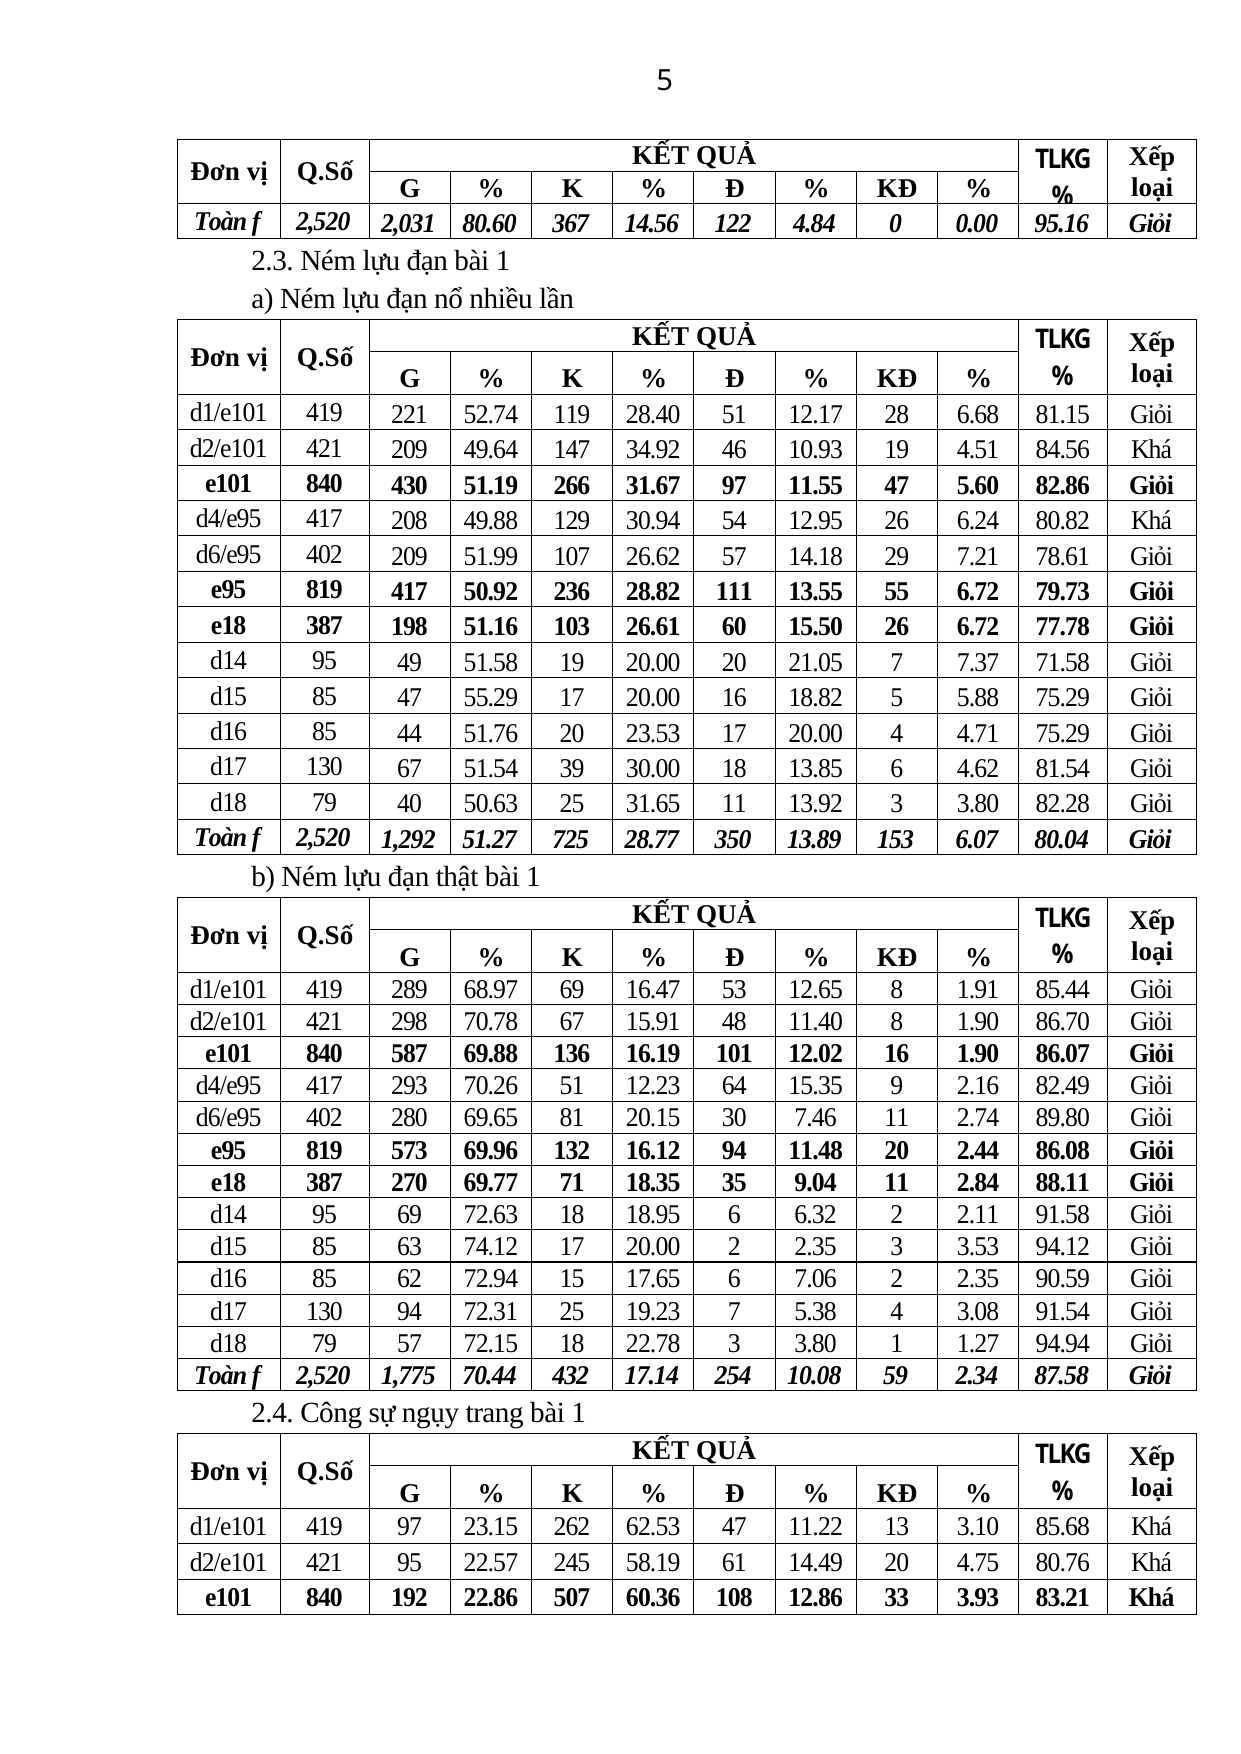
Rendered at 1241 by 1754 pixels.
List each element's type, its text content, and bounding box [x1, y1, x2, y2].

table_cell 819 [281, 1134, 369, 1165]
table_cell 573 [370, 1134, 450, 1165]
table_cell Đ [694, 352, 775, 394]
table_cell 30.94 [613, 501, 693, 535]
table_cell 221 [370, 395, 450, 429]
table_cell 2,520 [281, 204, 369, 238]
table_cell Giỏi [1108, 643, 1196, 677]
table_cell % [776, 1466, 856, 1508]
table_cell 6.07 [938, 820, 1018, 854]
table_cell 22.78 [613, 1327, 693, 1358]
table_cell Giỏi [1108, 1166, 1196, 1197]
table_cell d15 [178, 678, 280, 712]
table_cell 14.56 [613, 204, 693, 238]
table_cell 819 [281, 572, 369, 606]
table_cell 86.07 [1019, 1037, 1107, 1068]
table_cell 387 [281, 1166, 369, 1197]
table_cell 28.40 [613, 395, 693, 429]
table_cell 18 [532, 1198, 612, 1229]
table_cell d4/e95 [178, 501, 280, 535]
table_cell 72.63 [451, 1198, 531, 1229]
table_cell KĐ [857, 352, 937, 394]
table_cell 209 [370, 536, 450, 571]
table_cell Toàn f [178, 820, 280, 854]
table_cell KĐ [857, 172, 937, 203]
table_cell 60 [694, 607, 775, 642]
table_cell 15.91 [613, 1005, 693, 1036]
table_header TLKG % [1019, 320, 1107, 394]
table_cell 6 [857, 749, 937, 783]
table_cell 67 [370, 749, 450, 783]
table_cell 82.28 [1019, 784, 1107, 819]
table_cell K [532, 1466, 612, 1508]
table_cell % [613, 172, 693, 203]
table_cell 4 [857, 714, 937, 748]
table_cell 421 [281, 430, 369, 464]
table_cell 254 [694, 1359, 775, 1390]
text 2.3. Ném lựu đạn bài 1 [177, 243, 1152, 277]
table_cell 74.12 [451, 1230, 531, 1261]
table_cell 5.60 [938, 466, 1018, 500]
table_cell 10.08 [776, 1359, 856, 1390]
table_cell Giỏi [1108, 784, 1196, 819]
table_cell 270 [370, 1166, 450, 1197]
table_cell 5 [857, 678, 937, 712]
table_cell 57 [370, 1327, 450, 1358]
table_cell 94 [694, 1134, 775, 1165]
table_cell 86.70 [1019, 1005, 1107, 1036]
table_cell 12.95 [776, 501, 856, 535]
table_cell 21.05 [776, 643, 856, 677]
table_cell 81.15 [1019, 395, 1107, 429]
table_cell 4.75 [938, 1544, 1018, 1579]
table_cell Giỏi [1108, 607, 1196, 642]
table_header KẾT QUẢ [370, 140, 1018, 171]
table_header Xếp loại [1108, 898, 1196, 972]
table_cell 18.95 [613, 1198, 693, 1229]
table_cell 80.76 [1019, 1544, 1107, 1579]
table_cell 69 [532, 973, 612, 1004]
table_cell 91.54 [1019, 1295, 1107, 1326]
table_cell 107 [532, 536, 612, 571]
table_cell 3.08 [938, 1295, 1018, 1326]
table_cell 3.80 [938, 784, 1018, 819]
table_cell 417 [370, 572, 450, 606]
table_header TLKG % [1019, 898, 1107, 972]
table_cell 2,031 [370, 204, 450, 238]
table_cell 12.23 [613, 1069, 693, 1101]
table_cell 7.37 [938, 643, 1018, 677]
table_cell 289 [370, 973, 450, 1004]
table_cell 5.38 [776, 1295, 856, 1326]
table_cell 20 [532, 714, 612, 748]
table_cell 20.00 [613, 643, 693, 677]
table_cell 51.19 [451, 466, 531, 500]
table_cell Giỏi [1108, 1037, 1196, 1068]
table_cell 31.65 [613, 784, 693, 819]
table_cell 419 [281, 1509, 369, 1543]
table_cell 49.64 [451, 430, 531, 464]
table_cell Giỏi [1108, 1069, 1196, 1101]
table_cell 51.54 [451, 749, 531, 783]
table_cell 18.35 [613, 1166, 693, 1197]
table_cell 11 [694, 784, 775, 819]
table_cell 0 [857, 204, 937, 238]
table_cell 88.11 [1019, 1166, 1107, 1197]
table_cell 18.82 [776, 678, 856, 712]
table_cell 51.27 [451, 820, 531, 854]
table_cell 72.94 [451, 1263, 531, 1294]
table_cell 11.40 [776, 1005, 856, 1036]
table_cell 12.17 [776, 395, 856, 429]
table_cell 421 [281, 1005, 369, 1036]
table_cell % [451, 930, 531, 972]
table_cell 55.29 [451, 678, 531, 712]
table_cell 2.74 [938, 1102, 1018, 1133]
table_cell 85 [281, 714, 369, 748]
table_cell d14 [178, 643, 280, 677]
table_cell 4.62 [938, 749, 1018, 783]
table_cell Giỏi [1108, 1359, 1196, 1390]
table_cell d1/e101 [178, 973, 280, 1004]
table_cell 12.02 [776, 1037, 856, 1068]
table_header KẾT QUẢ [370, 320, 1018, 351]
table_cell 3.93 [938, 1580, 1018, 1614]
table_cell d17 [178, 749, 280, 783]
table_cell 387 [281, 607, 369, 642]
table_cell 82.49 [1019, 1069, 1107, 1101]
table_cell e95 [178, 572, 280, 606]
table_cell 69.65 [451, 1102, 531, 1133]
table_header Q.Số [281, 320, 369, 394]
table_cell 7.06 [776, 1263, 856, 1294]
table_cell K [532, 352, 612, 394]
table_cell 119 [532, 395, 612, 429]
table_cell 280 [370, 1102, 450, 1133]
table_cell 84.56 [1019, 430, 1107, 464]
table_cell 198 [370, 607, 450, 642]
table_cell e18 [178, 1166, 280, 1197]
table_cell 85 [281, 1230, 369, 1261]
table_cell 3 [694, 1327, 775, 1358]
table_cell 46 [694, 430, 775, 464]
table_cell d6/e95 [178, 1102, 280, 1133]
table_cell 17.14 [613, 1359, 693, 1390]
table_cell 419 [281, 395, 369, 429]
table_cell 13 [857, 1509, 937, 1543]
table_cell 432 [532, 1359, 612, 1390]
table_cell 50.63 [451, 784, 531, 819]
table_header Xếp loại [1108, 320, 1196, 394]
table_cell 85.44 [1019, 973, 1107, 1004]
table_cell Giỏi [1108, 973, 1196, 1004]
table_cell Giỏi [1108, 1230, 1196, 1261]
table_cell 11.48 [776, 1134, 856, 1165]
table_cell Toàn f [178, 1359, 280, 1390]
table_cell K [532, 172, 612, 203]
table_cell 29 [857, 536, 937, 571]
table_header Q.Số [281, 898, 369, 972]
table_cell 19.23 [613, 1295, 693, 1326]
table_header KẾT QUẢ [370, 1434, 1018, 1465]
table_cell 245 [532, 1544, 612, 1579]
table_cell 417 [281, 1069, 369, 1101]
table_cell 20.00 [613, 678, 693, 712]
table_cell % [776, 930, 856, 972]
table_cell 12.65 [776, 973, 856, 1004]
table_cell 70.78 [451, 1005, 531, 1036]
table_cell 417 [281, 501, 369, 535]
table_cell 3 [857, 1230, 937, 1261]
table_cell 840 [281, 1580, 369, 1614]
table_header Q.Số [281, 1434, 369, 1508]
table_cell 63 [370, 1230, 450, 1261]
table_cell Giỏi [1108, 572, 1196, 606]
table_cell 6.24 [938, 501, 1018, 535]
table_header TLKG % [1019, 1434, 1107, 1508]
table_header Đơn vị [178, 898, 280, 972]
table_cell Khá [1108, 430, 1196, 464]
table_cell 51.58 [451, 643, 531, 677]
table_cell G [370, 930, 450, 972]
table_cell 12.86 [776, 1580, 856, 1614]
table_cell 430 [370, 466, 450, 500]
table_cell 62.53 [613, 1509, 693, 1543]
table_cell 26 [857, 607, 937, 642]
table_cell 23.15 [451, 1509, 531, 1543]
table_cell 18 [694, 749, 775, 783]
table_cell 51.16 [451, 607, 531, 642]
table_cell 0.00 [938, 204, 1018, 238]
table_cell 6.68 [938, 395, 1018, 429]
table_cell 129 [532, 501, 612, 535]
table_cell 69.96 [451, 1134, 531, 1165]
table_cell Giỏi [1108, 395, 1196, 429]
table_cell 122 [694, 204, 775, 238]
table_cell Khá [1108, 1544, 1196, 1579]
table_cell 64 [694, 1069, 775, 1101]
table_cell 2 [857, 1263, 937, 1294]
table_cell G [370, 1466, 450, 1508]
table_cell 19 [532, 643, 612, 677]
table_cell 39 [532, 749, 612, 783]
table_cell d18 [178, 784, 280, 819]
table_cell 62 [370, 1263, 450, 1294]
table_cell 101 [694, 1037, 775, 1068]
table_cell 22.86 [451, 1580, 531, 1614]
table_cell 69.88 [451, 1037, 531, 1068]
table_cell e101 [178, 1580, 280, 1614]
table_cell 1.27 [938, 1327, 1018, 1358]
table_cell 108 [694, 1580, 775, 1614]
table_cell 69.77 [451, 1166, 531, 1197]
table_cell 16.12 [613, 1134, 693, 1165]
table_cell 95 [370, 1544, 450, 1579]
table_cell 147 [532, 430, 612, 464]
table_cell 6.72 [938, 607, 1018, 642]
table_cell 86.08 [1019, 1134, 1107, 1165]
table_cell 20.15 [613, 1102, 693, 1133]
table_cell d2/e101 [178, 1005, 280, 1036]
table_cell 7.46 [776, 1102, 856, 1133]
table_cell 51 [694, 395, 775, 429]
table_cell 11.55 [776, 466, 856, 500]
table_cell 840 [281, 1037, 369, 1068]
table_cell Khá [1108, 501, 1196, 535]
table_cell % [938, 352, 1018, 394]
table_cell 17 [694, 714, 775, 748]
table_cell % [938, 1466, 1018, 1508]
table_cell d2/e101 [178, 430, 280, 464]
table_cell 71.58 [1019, 643, 1107, 677]
table_cell 840 [281, 466, 369, 500]
table_cell 80.60 [451, 204, 531, 238]
table_cell 421 [281, 1544, 369, 1579]
table_cell 2.84 [938, 1166, 1018, 1197]
table_cell 16 [694, 678, 775, 712]
table_cell % [451, 352, 531, 394]
table_cell 87.58 [1019, 1359, 1107, 1390]
table_cell 81.54 [1019, 749, 1107, 783]
text b) Ném lựu đạn thật bài 1 [177, 859, 1152, 893]
table_cell 79 [281, 784, 369, 819]
table_cell 2 [857, 1198, 937, 1229]
table_cell 90.59 [1019, 1263, 1107, 1294]
table_cell 192 [370, 1580, 450, 1614]
table_cell 2.11 [938, 1198, 1018, 1229]
table_cell 13.89 [776, 820, 856, 854]
table_cell 28 [857, 395, 937, 429]
table_cell % [451, 1466, 531, 1508]
table_cell 49 [370, 643, 450, 677]
table_cell 1.91 [938, 973, 1018, 1004]
table_cell 97 [694, 466, 775, 500]
table_cell 367 [532, 204, 612, 238]
table_cell 77.78 [1019, 607, 1107, 642]
table_cell d6/e95 [178, 536, 280, 571]
table_cell d4/e95 [178, 1069, 280, 1101]
table_cell 85 [281, 1263, 369, 1294]
table_cell 3.53 [938, 1230, 1018, 1261]
table_cell d14 [178, 1198, 280, 1229]
table_cell Giỏi [1108, 714, 1196, 748]
table_cell % [613, 930, 693, 972]
table_cell 266 [532, 466, 612, 500]
table_cell 2.16 [938, 1069, 1018, 1101]
table_cell 47 [694, 1509, 775, 1543]
table_cell 153 [857, 820, 937, 854]
table_cell 95 [281, 1198, 369, 1229]
table_cell % [451, 172, 531, 203]
table_cell Đ [694, 930, 775, 972]
table_cell 61 [694, 1544, 775, 1579]
table_header Xếp loại [1108, 140, 1196, 203]
table_cell 25 [532, 784, 612, 819]
table_cell 28.77 [613, 820, 693, 854]
table_cell 89.80 [1019, 1102, 1107, 1133]
table_cell 9.04 [776, 1166, 856, 1197]
table_cell 7.21 [938, 536, 1018, 571]
table_cell 11.22 [776, 1509, 856, 1543]
table_cell 94.94 [1019, 1327, 1107, 1358]
table_cell 10.93 [776, 430, 856, 464]
table_cell 2.44 [938, 1134, 1018, 1165]
table_cell 20.00 [776, 714, 856, 748]
table_cell 15 [532, 1263, 612, 1294]
table_cell 103 [532, 607, 612, 642]
table_cell 52.74 [451, 395, 531, 429]
table_cell 35 [694, 1166, 775, 1197]
table_cell 81 [532, 1102, 612, 1133]
table_cell 19 [857, 430, 937, 464]
table_cell Khá [1108, 1580, 1196, 1614]
table_cell 6 [694, 1198, 775, 1229]
table_cell 30 [694, 1102, 775, 1133]
table_cell 51.76 [451, 714, 531, 748]
table_cell 26.61 [613, 607, 693, 642]
table_cell d17 [178, 1295, 280, 1326]
table_cell 209 [370, 430, 450, 464]
table_cell 11 [857, 1102, 937, 1133]
table_cell G [370, 352, 450, 394]
table_cell 30.00 [613, 749, 693, 783]
table_cell 5.88 [938, 678, 1018, 712]
table_cell 20 [857, 1134, 937, 1165]
table_cell 95.16 [1019, 204, 1107, 238]
table_cell 6.32 [776, 1198, 856, 1229]
table_cell % [776, 352, 856, 394]
table_cell d18 [178, 1327, 280, 1358]
table_cell 2.35 [938, 1263, 1018, 1294]
table_cell 7 [857, 643, 937, 677]
table_cell 34.92 [613, 430, 693, 464]
table_cell 132 [532, 1134, 612, 1165]
text a) Ném lựu đạn nổ nhiều lần [177, 281, 1152, 315]
table_cell 83.21 [1019, 1580, 1107, 1614]
table_cell 1.90 [938, 1037, 1018, 1068]
table_cell 419 [281, 973, 369, 1004]
table_cell 4.84 [776, 204, 856, 238]
table_cell 8 [857, 973, 937, 1004]
table_cell 49.88 [451, 501, 531, 535]
table_cell 17.65 [613, 1263, 693, 1294]
table_cell 94.12 [1019, 1230, 1107, 1261]
table_cell 16.19 [613, 1037, 693, 1068]
table_cell e95 [178, 1134, 280, 1165]
table_cell 1,775 [370, 1359, 450, 1390]
table_cell 20 [694, 643, 775, 677]
table_cell 31.67 [613, 466, 693, 500]
table_cell 6.72 [938, 572, 1018, 606]
table_cell 507 [532, 1580, 612, 1614]
table_cell 79.73 [1019, 572, 1107, 606]
table_header KẾT QUẢ [370, 898, 1018, 929]
table_header Xếp loại [1108, 1434, 1196, 1508]
table_cell Giỏi [1108, 1198, 1196, 1229]
table_cell d1/e101 [178, 395, 280, 429]
table_cell Giỏi [1108, 1102, 1196, 1133]
table_cell 17 [532, 1230, 612, 1261]
table_cell 402 [281, 1102, 369, 1133]
table_cell 79 [281, 1327, 369, 1358]
table_cell 69 [370, 1198, 450, 1229]
table_cell 26.62 [613, 536, 693, 571]
table_cell 67 [532, 1005, 612, 1036]
table_cell 17 [532, 678, 612, 712]
table_cell 4.71 [938, 714, 1018, 748]
table_cell 7 [694, 1295, 775, 1326]
table_cell 91.58 [1019, 1198, 1107, 1229]
table_cell 3 [857, 784, 937, 819]
table_cell 15.50 [776, 607, 856, 642]
table_cell Giỏi [1108, 536, 1196, 571]
table_cell 16 [857, 1037, 937, 1068]
table_cell 51.99 [451, 536, 531, 571]
table_cell 54 [694, 501, 775, 535]
table_cell 136 [532, 1037, 612, 1068]
table_cell % [938, 172, 1018, 203]
table_header TLKG % [1019, 140, 1107, 203]
table_cell 350 [694, 820, 775, 854]
table_cell % [938, 930, 1018, 972]
table_cell 72.31 [451, 1295, 531, 1326]
table_cell Khá [1108, 1509, 1196, 1543]
table_cell G [370, 172, 450, 203]
table_cell d16 [178, 714, 280, 748]
table_cell 85.68 [1019, 1509, 1107, 1543]
table_cell 14.49 [776, 1544, 856, 1579]
table_cell 2.35 [776, 1230, 856, 1261]
table_cell 57 [694, 536, 775, 571]
table_cell 111 [694, 572, 775, 606]
table_cell 4.51 [938, 430, 1018, 464]
table_cell 51 [532, 1069, 612, 1101]
table_cell 25 [532, 1295, 612, 1326]
table_cell e101 [178, 1037, 280, 1068]
table_cell % [613, 352, 693, 394]
table_cell 298 [370, 1005, 450, 1036]
table_cell 9 [857, 1069, 937, 1101]
table_cell Đ [694, 172, 775, 203]
table_cell 587 [370, 1037, 450, 1068]
table_cell 2 [694, 1230, 775, 1261]
table_cell 75.29 [1019, 714, 1107, 748]
table_cell Giỏi [1108, 678, 1196, 712]
table_cell 82.86 [1019, 466, 1107, 500]
table_cell 208 [370, 501, 450, 535]
table_cell 68.97 [451, 973, 531, 1004]
table_cell 3.10 [938, 1509, 1018, 1543]
table_cell Giỏi [1108, 1005, 1196, 1036]
table_cell 11 [857, 1166, 937, 1197]
table_cell 47 [857, 466, 937, 500]
table_cell 4 [857, 1295, 937, 1326]
table_cell e18 [178, 607, 280, 642]
table_cell 130 [281, 749, 369, 783]
table_cell 71 [532, 1166, 612, 1197]
table_cell 1,292 [370, 820, 450, 854]
table_cell Giỏi [1108, 1295, 1196, 1326]
table_cell e101 [178, 466, 280, 500]
table_cell 293 [370, 1069, 450, 1101]
table_cell 22.57 [451, 1544, 531, 1579]
table_cell 80.82 [1019, 501, 1107, 535]
table_cell 1 [857, 1327, 937, 1358]
table_cell Toàn f [178, 204, 280, 238]
table_cell d16 [178, 1263, 280, 1294]
table_cell 20.00 [613, 1230, 693, 1261]
table_cell 15.35 [776, 1069, 856, 1101]
table_cell 97 [370, 1509, 450, 1543]
table_cell KĐ [857, 930, 937, 972]
table_cell 23.53 [613, 714, 693, 748]
table_cell 262 [532, 1509, 612, 1543]
table_cell Giỏi [1108, 820, 1196, 854]
table_header Đơn vị [178, 320, 280, 394]
table_cell 80.04 [1019, 820, 1107, 854]
table_cell 26 [857, 501, 937, 535]
table_cell 6 [694, 1263, 775, 1294]
table_cell 2.34 [938, 1359, 1018, 1390]
table_cell % [776, 172, 856, 203]
table_cell d2/e101 [178, 1544, 280, 1579]
text 2.4. Công sự ngụy trang bài 1 [177, 1395, 1152, 1429]
table_cell 75.29 [1019, 678, 1107, 712]
table_cell 59 [857, 1359, 937, 1390]
table_cell 95 [281, 643, 369, 677]
table_cell 8 [857, 1005, 937, 1036]
table_cell 28.82 [613, 572, 693, 606]
table_cell 70.26 [451, 1069, 531, 1101]
table_cell 58.19 [613, 1544, 693, 1579]
table_cell 48 [694, 1005, 775, 1036]
table_cell % [613, 1466, 693, 1508]
table_cell 40 [370, 784, 450, 819]
table_cell 2,520 [281, 1359, 369, 1390]
table_cell 13.92 [776, 784, 856, 819]
table_cell 13.55 [776, 572, 856, 606]
table_header Q.Số [281, 140, 369, 203]
table_header Đơn vị [178, 1434, 280, 1508]
table_cell 60.36 [613, 1580, 693, 1614]
table_cell 33 [857, 1580, 937, 1614]
table_cell KĐ [857, 1466, 937, 1508]
table_cell 18 [532, 1327, 612, 1358]
table_cell Giỏi [1108, 1134, 1196, 1165]
table_cell K [532, 930, 612, 972]
table_cell d1/e101 [178, 1509, 280, 1543]
table_cell 70.44 [451, 1359, 531, 1390]
table_cell 78.61 [1019, 536, 1107, 571]
table_cell 13.85 [776, 749, 856, 783]
table_cell 130 [281, 1295, 369, 1326]
table_cell 402 [281, 536, 369, 571]
table_cell 50.92 [451, 572, 531, 606]
table_cell 1.90 [938, 1005, 1018, 1036]
table_cell Đ [694, 1466, 775, 1508]
table_cell 94 [370, 1295, 450, 1326]
table_cell Giỏi [1108, 1263, 1196, 1294]
table_cell 14.18 [776, 536, 856, 571]
table_cell 725 [532, 820, 612, 854]
table_cell 3.80 [776, 1327, 856, 1358]
table_cell Giỏi [1108, 1327, 1196, 1358]
table_cell 53 [694, 973, 775, 1004]
table_cell 16.47 [613, 973, 693, 1004]
table_cell 2,520 [281, 820, 369, 854]
table_header Đơn vị [178, 140, 280, 203]
table_cell 47 [370, 678, 450, 712]
table_cell 20 [857, 1544, 937, 1579]
table_cell Giỏi [1108, 204, 1196, 238]
table_cell 85 [281, 678, 369, 712]
table_cell Giỏi [1108, 466, 1196, 500]
table_cell 72.15 [451, 1327, 531, 1358]
table_cell d15 [178, 1230, 280, 1261]
table_cell 55 [857, 572, 937, 606]
table_cell Giỏi [1108, 749, 1196, 783]
table_cell 236 [532, 572, 612, 606]
table_cell 44 [370, 714, 450, 748]
